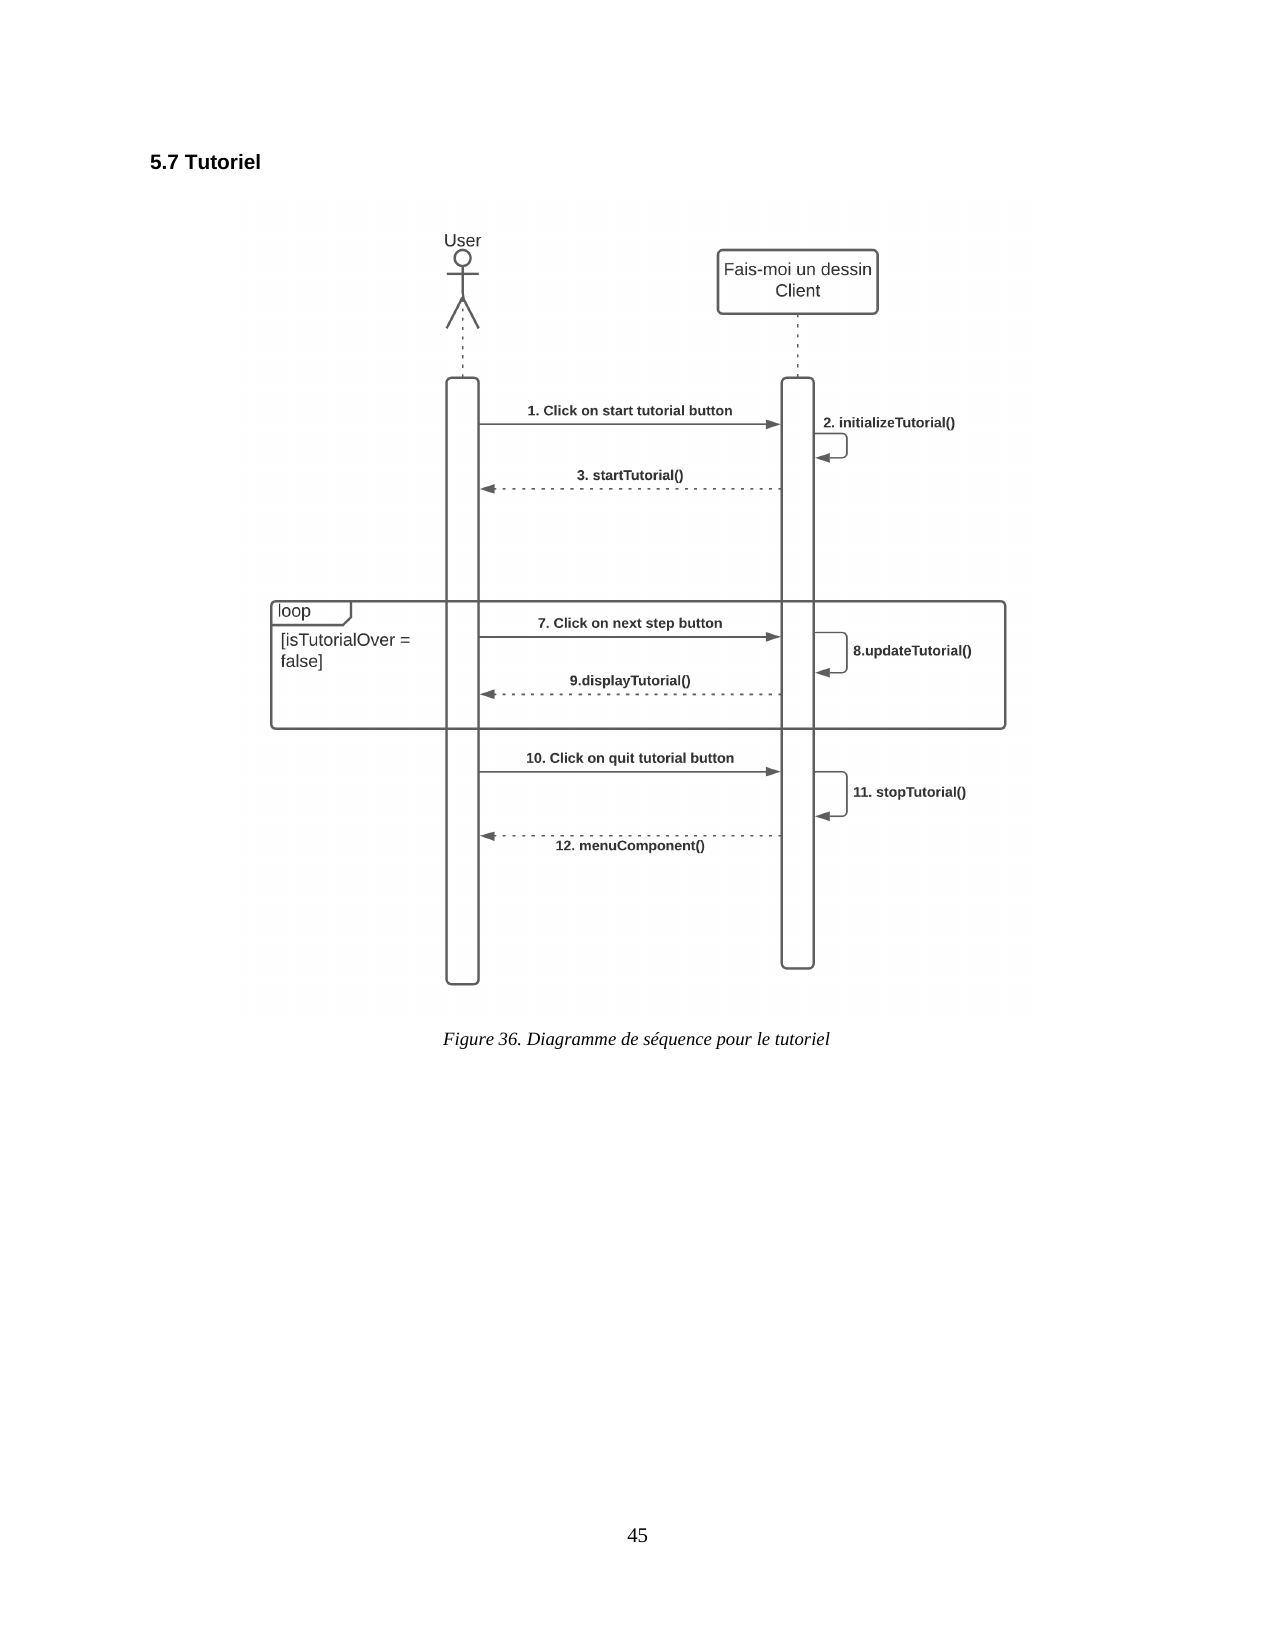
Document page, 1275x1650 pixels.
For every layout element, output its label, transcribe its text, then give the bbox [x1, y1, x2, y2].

text Figure 36. Diagramme de séquence pour le tutoriel [150, 1028, 1125, 1049]
subtitle 5.7 Tutoriel [150, 150, 1125, 174]
picture [239, 186, 1037, 1016]
